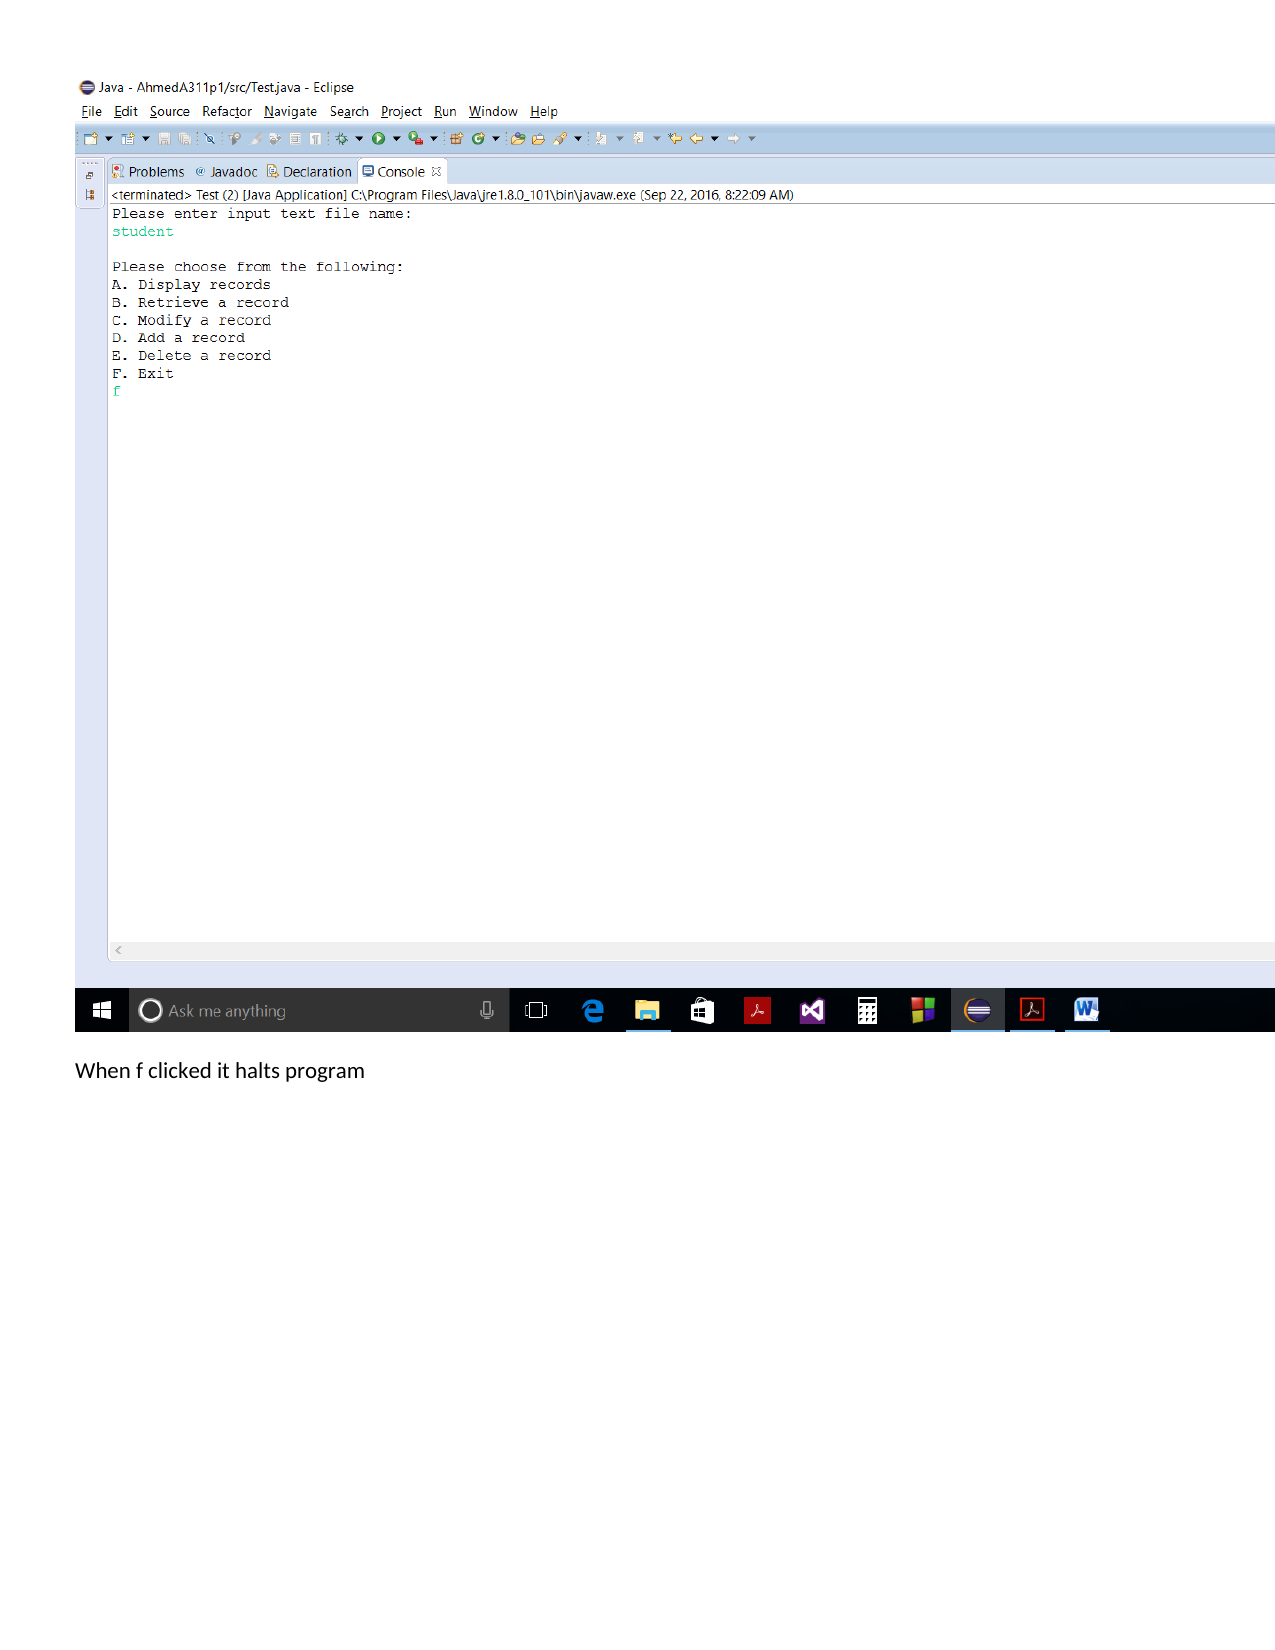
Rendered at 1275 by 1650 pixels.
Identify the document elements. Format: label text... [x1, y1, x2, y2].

text When f clicked it halts program [75, 1056, 1200, 1084]
picture [75, 75, 1275, 1032]
